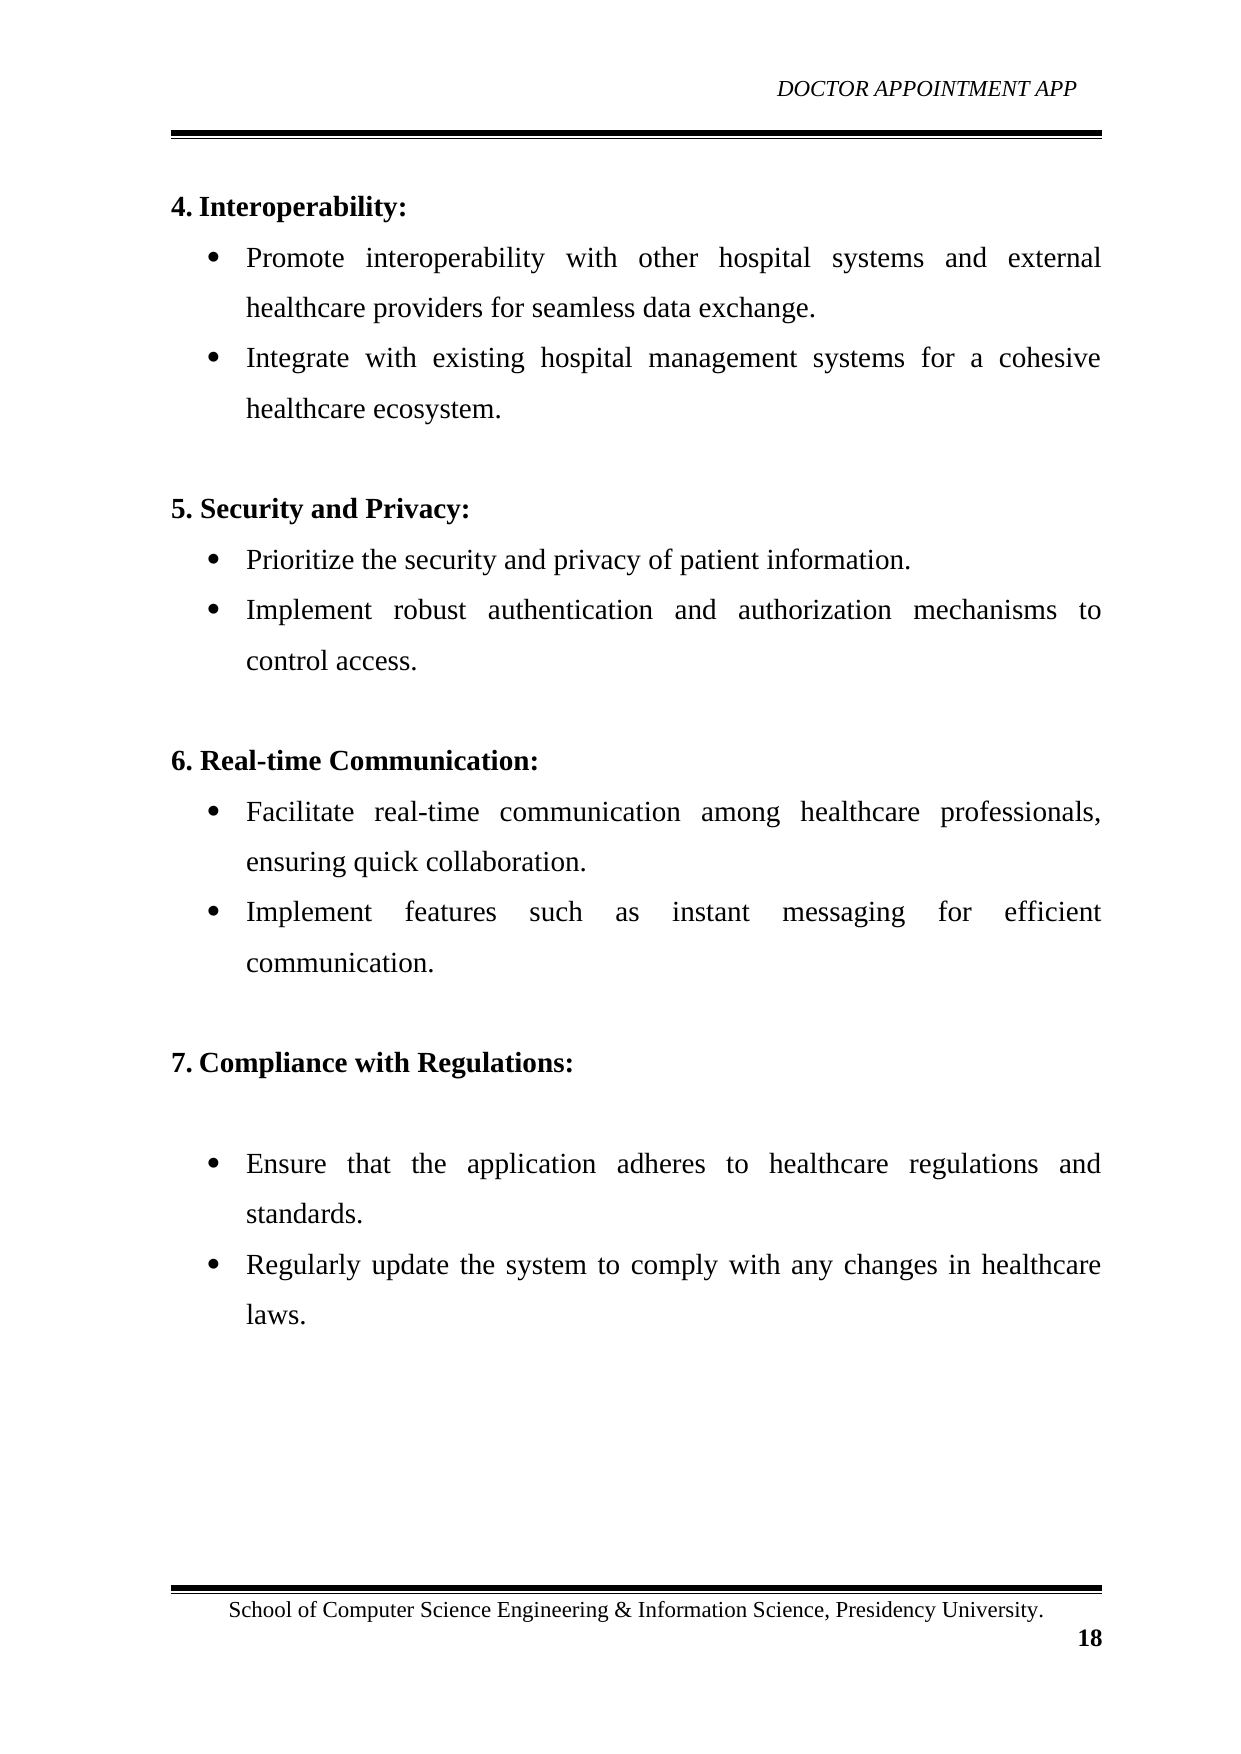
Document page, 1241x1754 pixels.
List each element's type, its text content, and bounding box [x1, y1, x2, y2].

list Prioritize the security and privacy of patient information. [208, 542, 1102, 576]
list Ensure that the application adheres to healthcare regulations and standards. [208, 1146, 1102, 1230]
text 5. Security and Privacy: [171, 492, 1102, 525]
list Implement robust authentication and authorization mechanisms to control access. [208, 592, 1102, 676]
list Facilitate real-time communication among healthcare professionals, ensuring quick collaboration. [208, 794, 1102, 878]
list Promote interoperability with other hospital systems and external healthcare providers for seamless data exchange. [208, 240, 1102, 324]
list Implement features such as instant messaging for efficient communication. [208, 894, 1102, 978]
text 4. Interoperability: [171, 189, 1102, 223]
list Regularly update the system to comply with any changes in healthcare laws. [208, 1247, 1102, 1331]
list Integrate with existing hospital management systems for a cohesive healthcare ecosystem. [208, 341, 1102, 424]
text 6. Real-time Communication: [171, 743, 1102, 777]
text 7. Compliance with Regulations: [171, 1045, 1102, 1079]
